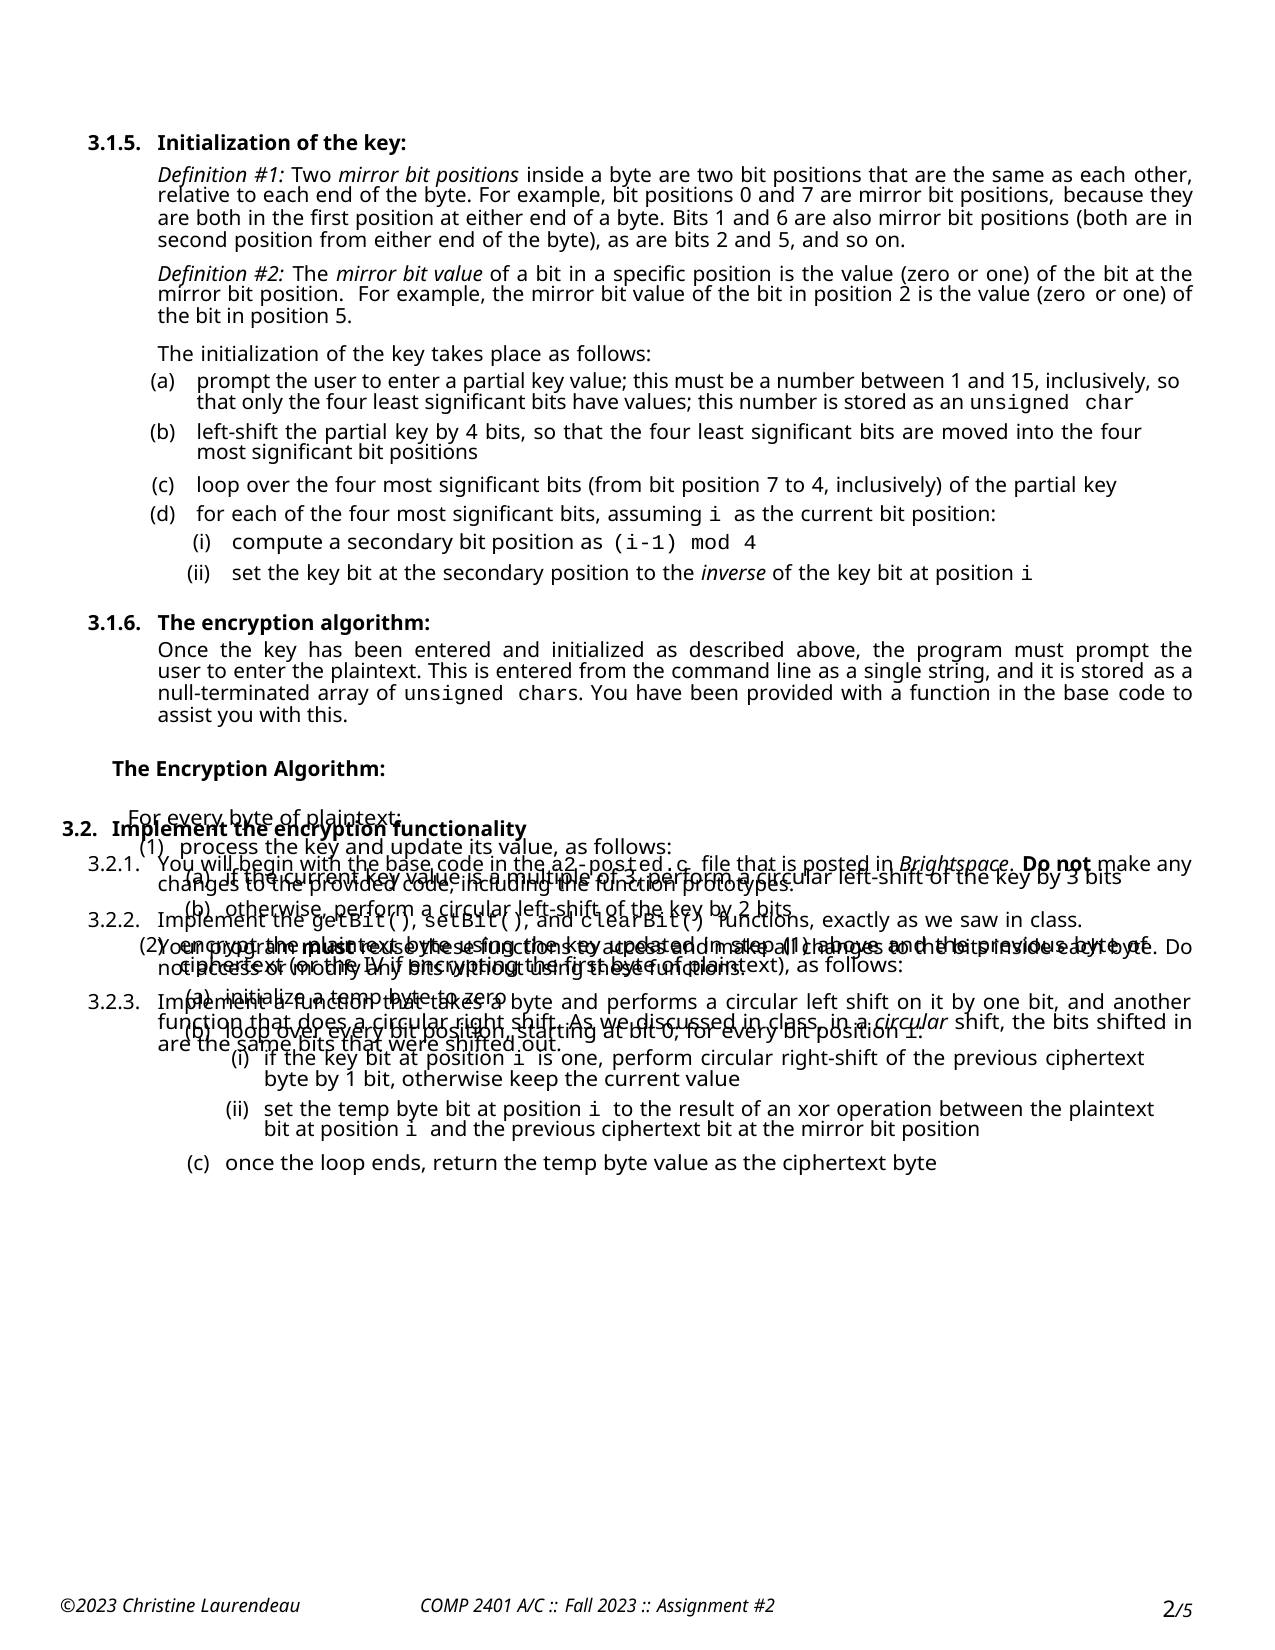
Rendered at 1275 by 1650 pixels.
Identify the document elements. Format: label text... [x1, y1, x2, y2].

list Implement the encryption functionality [62, 814, 1212, 843]
text Your program must reuse these functions to access and make all changes to the bits inside each byte. Do not access or modify any bits without using these functions. [157, 937, 1192, 981]
list left-shift the partial key by 4 bits, so that the four least significant bits are moved into the four most significant bit positions [150, 422, 1193, 466]
list for each of the four most significant bits, assuming i as the current bit position: [150, 499, 1212, 527]
list loop over the four most significant bits (from bit position 7 to 4, inclusively) of the partial key [152, 467, 1212, 499]
list compute a secondary bit position as (i-1) mod 4 [193, 527, 1212, 555]
list Implement a function that takes a byte and performs a circular left shift on it by one bit, and another function that does a circular right shift. As we discussed in class, in a circular shift, the bits shifted in are the same bits that were shifted out. [88, 992, 1193, 1058]
subtitle The encryption algorithm: [88, 606, 1212, 637]
list set the key bit at the secondary position to the inverse of the key bit at position i [187, 555, 1212, 586]
subtitle Initialization of the key: [88, 128, 1212, 156]
text Once the key has been entered and initialized as described above, the program must prompt the user to enter the plaintext. This is entered from the command line as a single string, and it is stored as a null-terminated array of unsigned chars. You have been provided with a function in the base code to assist you with this. [157, 640, 1193, 729]
subtitle The Encryption Algorithm: [112, 754, 1212, 783]
list prompt the user to enter a partial key value; this must be a number between 1 and 15, inclusively, so that only the four least significant bits have values; this number is stored as an unsigned char [150, 371, 1193, 416]
text Definition #2: The mirror bit value of a bit in a specific position is the value (zero or one) of the bit at the mirror bit position. For example, the mirror bit value of the bit in position 2 is the value (zero or one) of the bit in position 5. [157, 263, 1193, 330]
text The initialization of the key takes place as follows: [157, 337, 1212, 368]
list You will begin with the base code in the a2-posted.c file that is posted in Brightspace. Do not make any changes to the provided code, including the function prototypes. [88, 853, 1193, 898]
text Definition #1: Two mirror bit positions inside a byte are two bit positions that are the same as each other, relative to each end of the byte. For example, bit positions 0 and 7 are mirror bit positions, because they are both in the first position at either end of a byte. Bits 1 and 6 are also mirror bit positions (both are in second position from either end of the byte), as are bits 2 and 5, and so on. [157, 165, 1193, 253]
list Implement the getBit(), setBit(), and clearBit() functions, exactly as we saw in class. [88, 903, 1212, 933]
